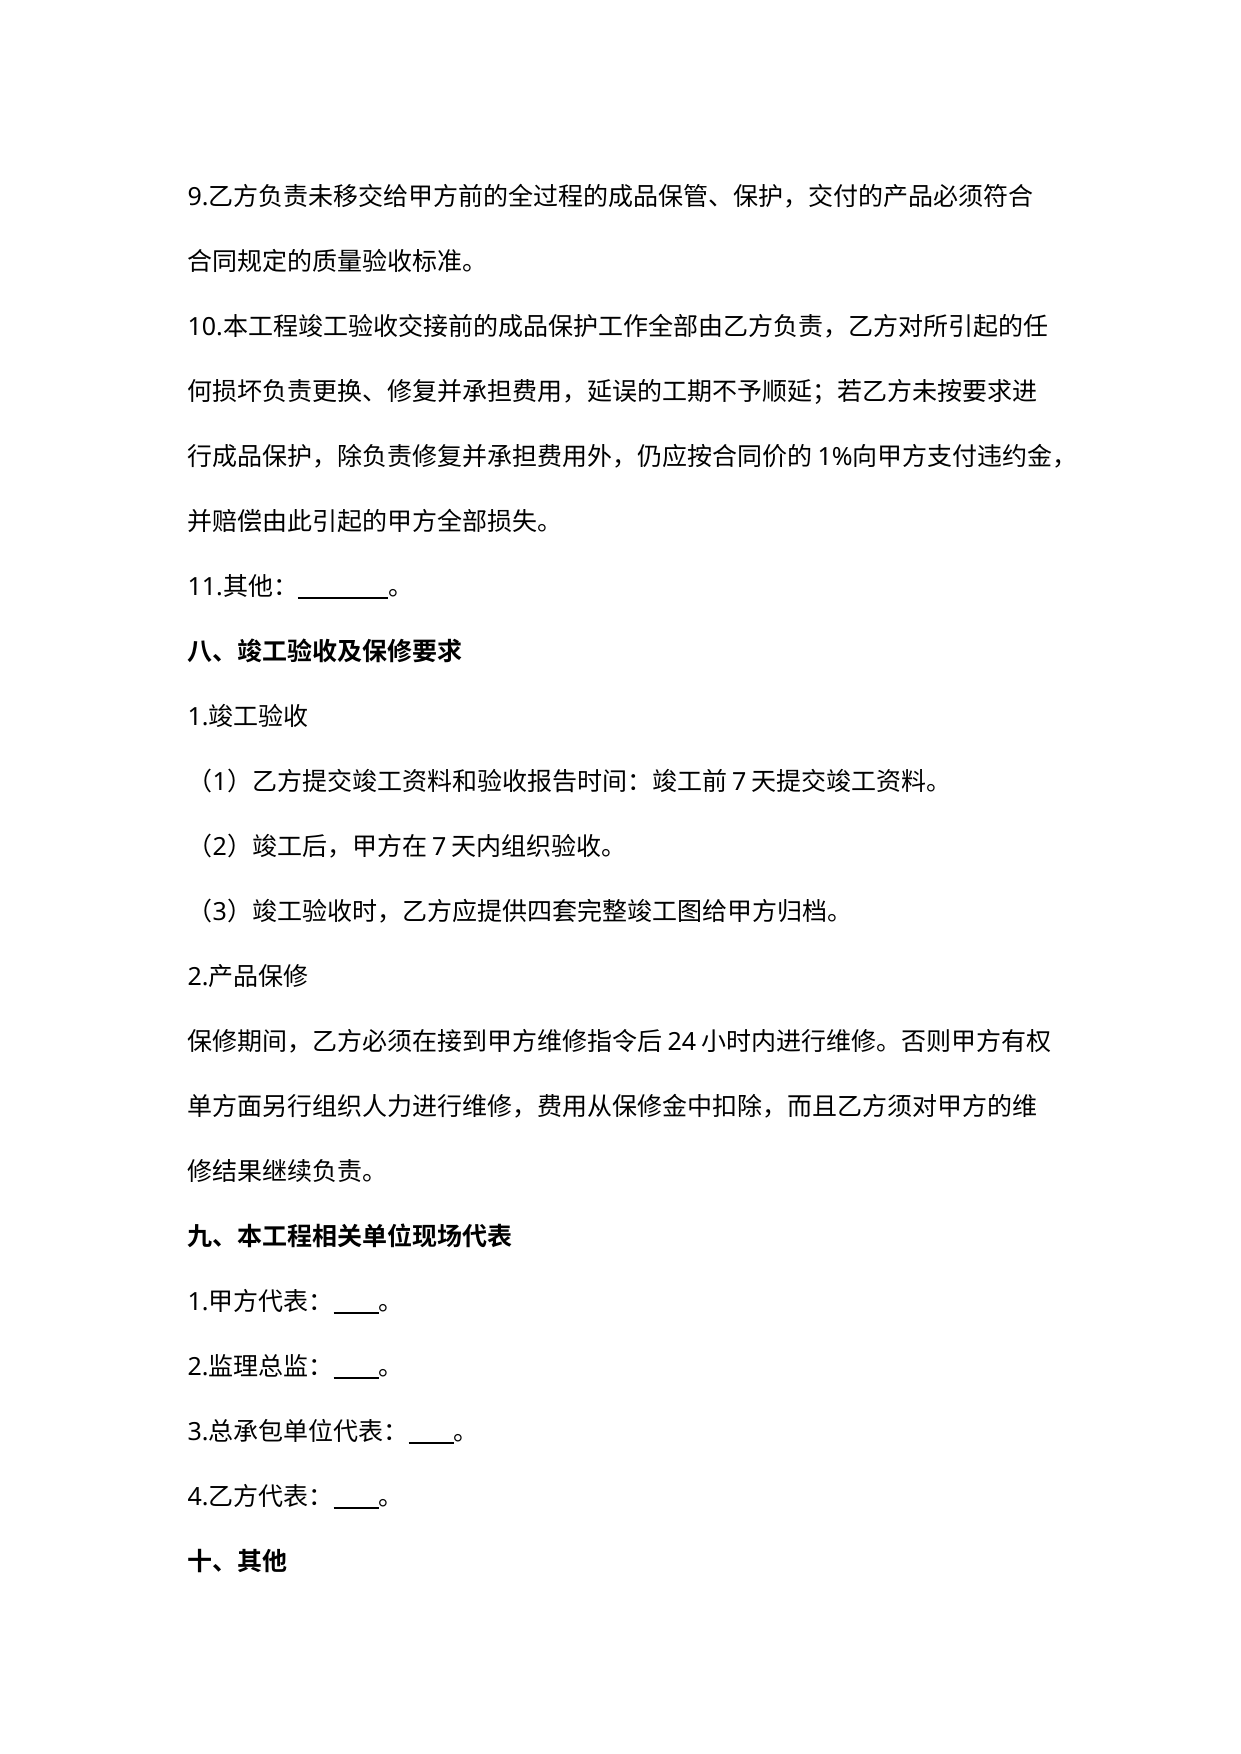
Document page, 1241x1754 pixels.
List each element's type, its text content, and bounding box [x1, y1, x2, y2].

text （3）竣工验收时，乙方应提供四套完整竣工图给甲方归档。 [187, 877, 1053, 942]
text （2）竣工后，甲方在7天内组织验收。 [187, 812, 1053, 877]
text 3.总承包单位代表： 。 [187, 1397, 1053, 1462]
text 9.乙方负责未移交给甲方前的全过程的成品保管、保护，交付的产品必须符合合同规定的质量验收标准。 [187, 162, 1053, 292]
text 10.本工程竣工验收交接前的成品保护工作全部由乙方负责，乙方对所引起的任何损坏负责更换、修复并承担费用，延误的工期不予顺延；若乙方未按要求进行成品保护，除负责修复并承担费用外，仍应按合同价的1%向甲方支付违约金，并赔偿由此引起的甲方全部损失。 [187, 292, 1053, 552]
text 1.竣工验收 [187, 682, 1053, 747]
text 保修期间，乙方必须在接到甲方维修指令后24小时内进行维修。否则甲方有权单方面另行组织人力进行维修，费用从保修金中扣除，而且乙方须对甲方的维修结果继续负责。 [187, 1007, 1053, 1202]
subtitle 八、竣工验收及保修要求 [187, 617, 1053, 682]
text 4.乙方代表： 。 [187, 1462, 1053, 1527]
subtitle 十、其他 [187, 1527, 1053, 1592]
text 1.甲方代表： 。 [187, 1267, 1053, 1332]
text 2.产品保修 [187, 942, 1053, 1007]
text 11.其他： 。 [187, 552, 1053, 617]
subtitle 九、本工程相关单位现场代表 [187, 1202, 1053, 1267]
text （1）乙方提交竣工资料和验收报告时间：竣工前7天提交竣工资料。 [187, 747, 1053, 812]
text 2.监理总监： 。 [187, 1332, 1053, 1397]
